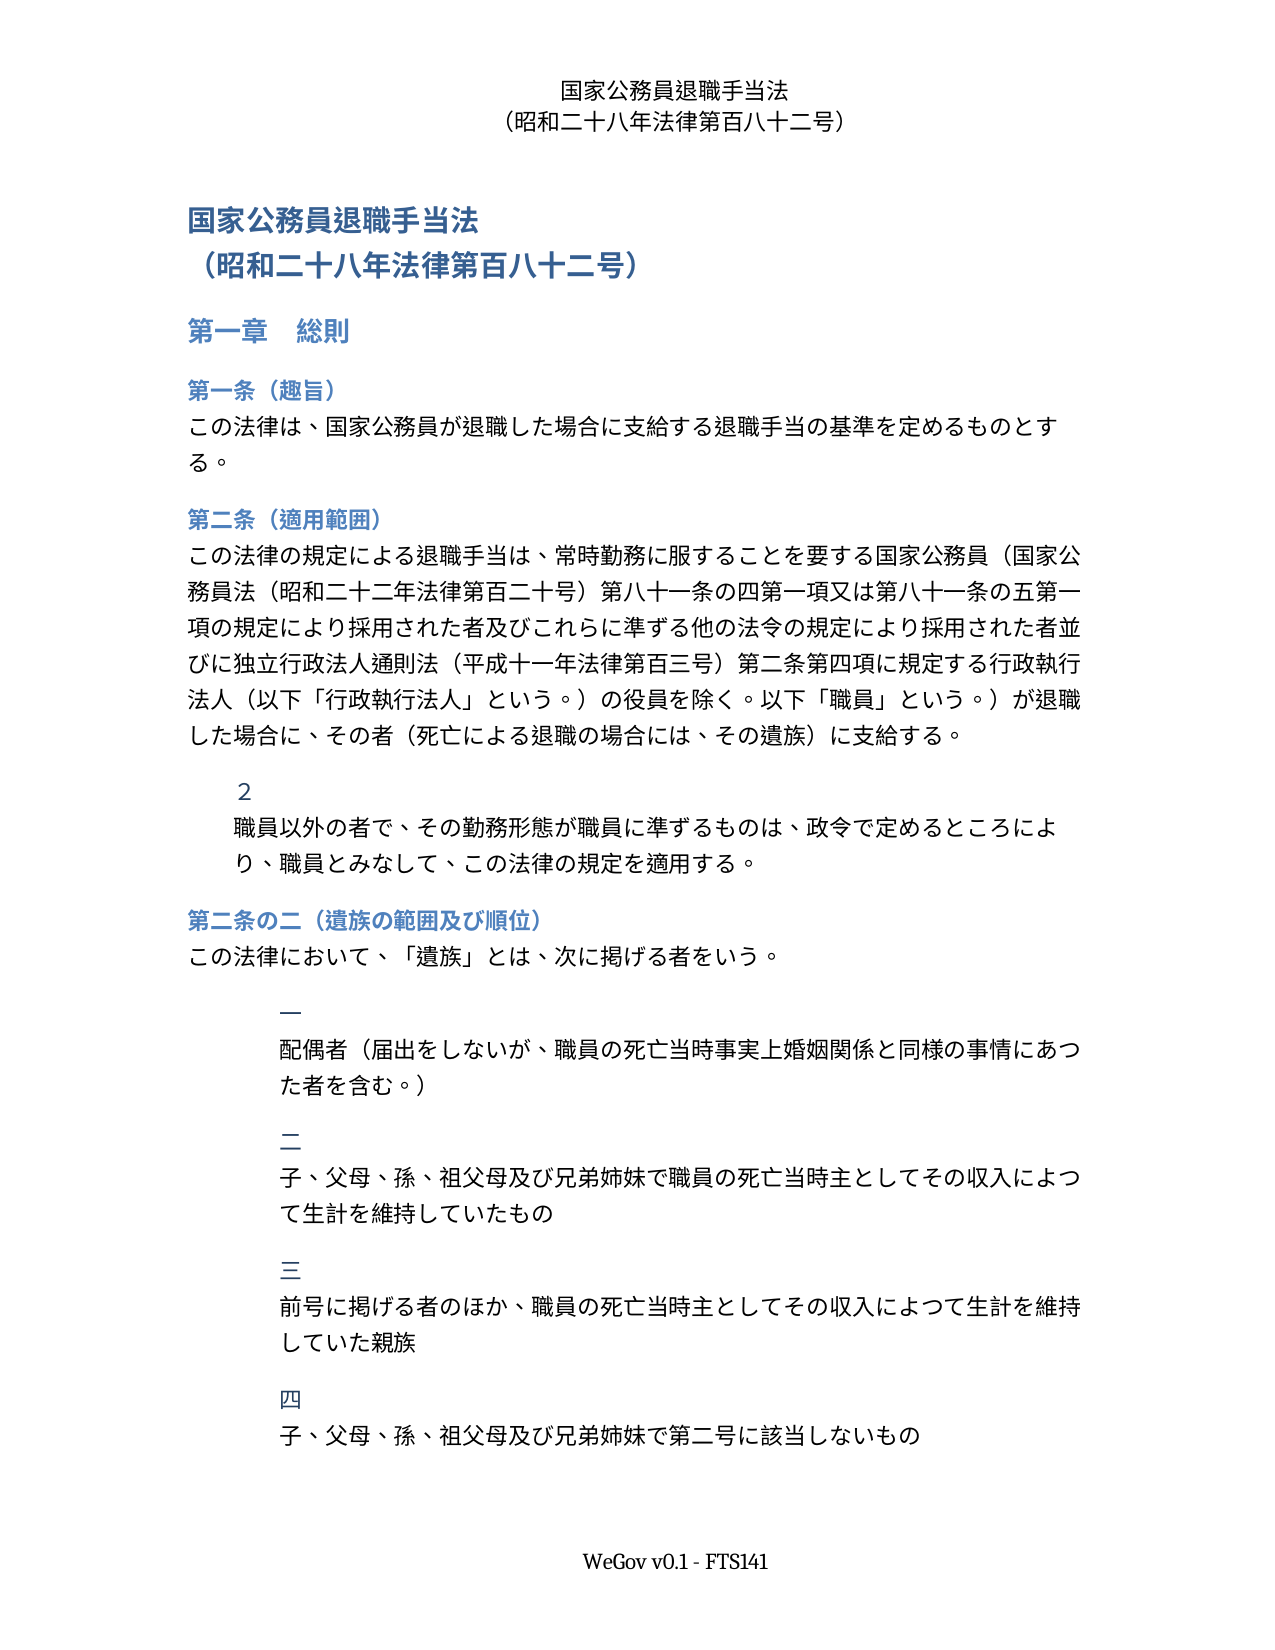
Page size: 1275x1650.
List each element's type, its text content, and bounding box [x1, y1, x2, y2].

subtitle 第二条の二（遺族の範囲及び順位） [187, 905, 1087, 936]
text 子、父母、孫、祖父母及び兄弟姉妹で職員の死亡当時主としてその収入によつて生計を維持していたもの [279, 1162, 1087, 1229]
text 子、父母、孫、祖父母及び兄弟姉妹で第二号に該当しないもの [279, 1419, 1087, 1451]
subtitle 三 [279, 1255, 1087, 1286]
subtitle 一 [279, 998, 1087, 1029]
subtitle 国家公務員退職手当法 （昭和二十八年法律第百八十二号） [187, 200, 1087, 285]
text この法律の規定による退職手当は、常時勤務に服することを要する国家公務員（国家公務員法（昭和二十二年法律第百二十号）第八十一条の四第一項又は第八十一条の五第一項の規定により採用された者及びこれらに準ずる他の法令の規定により採用された者並びに独立行政法人通則法（平成十一年法律第百三号）第二条第四項に規定する行政執行法人（以下「行政執行法人」という。）の役員を除く。以下「職員」という。）が退職した場合に、その者（死亡による退職の場合には、その遺族）に支給する。 [187, 540, 1087, 751]
subtitle 四 [279, 1384, 1087, 1415]
subtitle 第二条（適用範囲） [187, 504, 1087, 535]
text この法律において、「遺族」とは、次に掲げる者をいう。 [187, 941, 1087, 972]
text 配偶者（届出をしないが、職員の死亡当時事実上婚姻関係と同様の事情にあつた者を含む。） [279, 1034, 1087, 1101]
subtitle 第一条（趣旨） [187, 375, 1087, 407]
text 職員以外の者で、その勤務形態が職員に準ずるものは、政令で定めるところにより、職員とみなして、この法律の規定を適用する。 [233, 812, 1087, 879]
subtitle ２ [233, 776, 1087, 808]
text 前号に掲げる者のほか、職員の死亡当時主としてその収入によつて生計を維持していた親族 [279, 1291, 1087, 1358]
text この法律は、国家公務員が退職した場合に支給する退職手当の基準を定めるものとする。 [187, 411, 1087, 478]
subtitle 二 [279, 1126, 1087, 1158]
subtitle 第一章 総則 [187, 312, 1087, 349]
